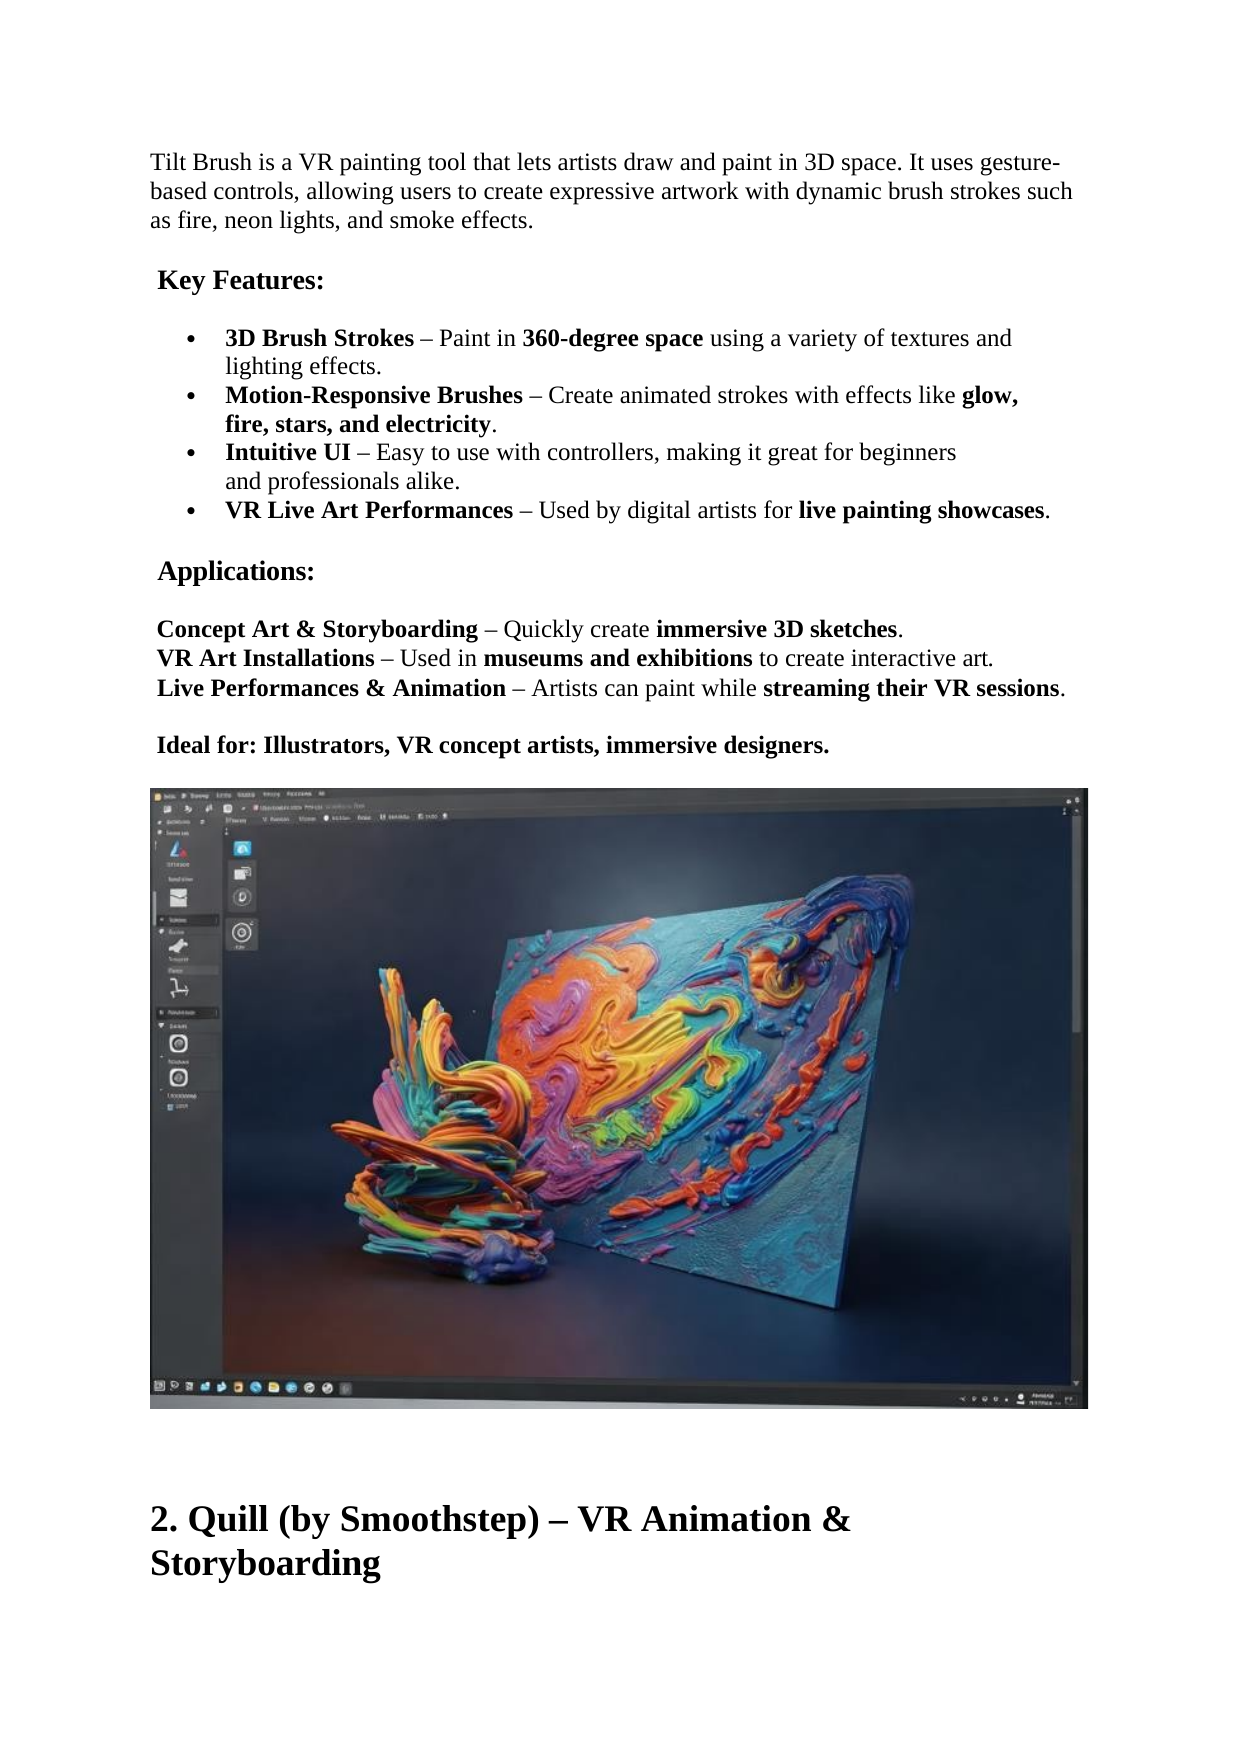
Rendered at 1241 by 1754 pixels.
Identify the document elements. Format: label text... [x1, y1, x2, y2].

subtitle Applications: [157, 554, 1093, 586]
subtitle Quill (by Smoothstep) – VR Animation & Storyboarding [150, 1497, 852, 1583]
list Intuitive UI – Easy to use with controllers, making it great for beginners and professionals alike. [187, 438, 998, 494]
subtitle Key Features: [157, 263, 1093, 295]
list VR Live Art Performances – Used by digital artists for live painting showcases. [187, 495, 1093, 524]
picture [150, 788, 1089, 1409]
text Concept Art & Storyboarding – Quickly create immersive 3D sketches. [156, 614, 1093, 643]
list Motion-Responsive Brushes – Create animated strokes with effects like glow, fire, stars, and electricity. [187, 380, 1068, 438]
list 3D Brush Strokes – Paint in 360-degree space using a variety of textures and lighting effects. [187, 324, 1012, 380]
text Live Performances & Animation – Artists can paint while streaming their VR sessions. Ideal for: Illustrators, VR concept artists, immersive designers. [156, 673, 1093, 759]
text VR Art Installations – Used in museums and exhibitions to create interactive art. [156, 643, 1093, 672]
text Tilt Brush is a VR painting tool that lets artists draw and paint in 3D space. It uses gesture- based controls, allowing users to create expressive artwork with dynamic brush strokes such as fire, neon lights, and smoke effects. [150, 147, 1079, 233]
